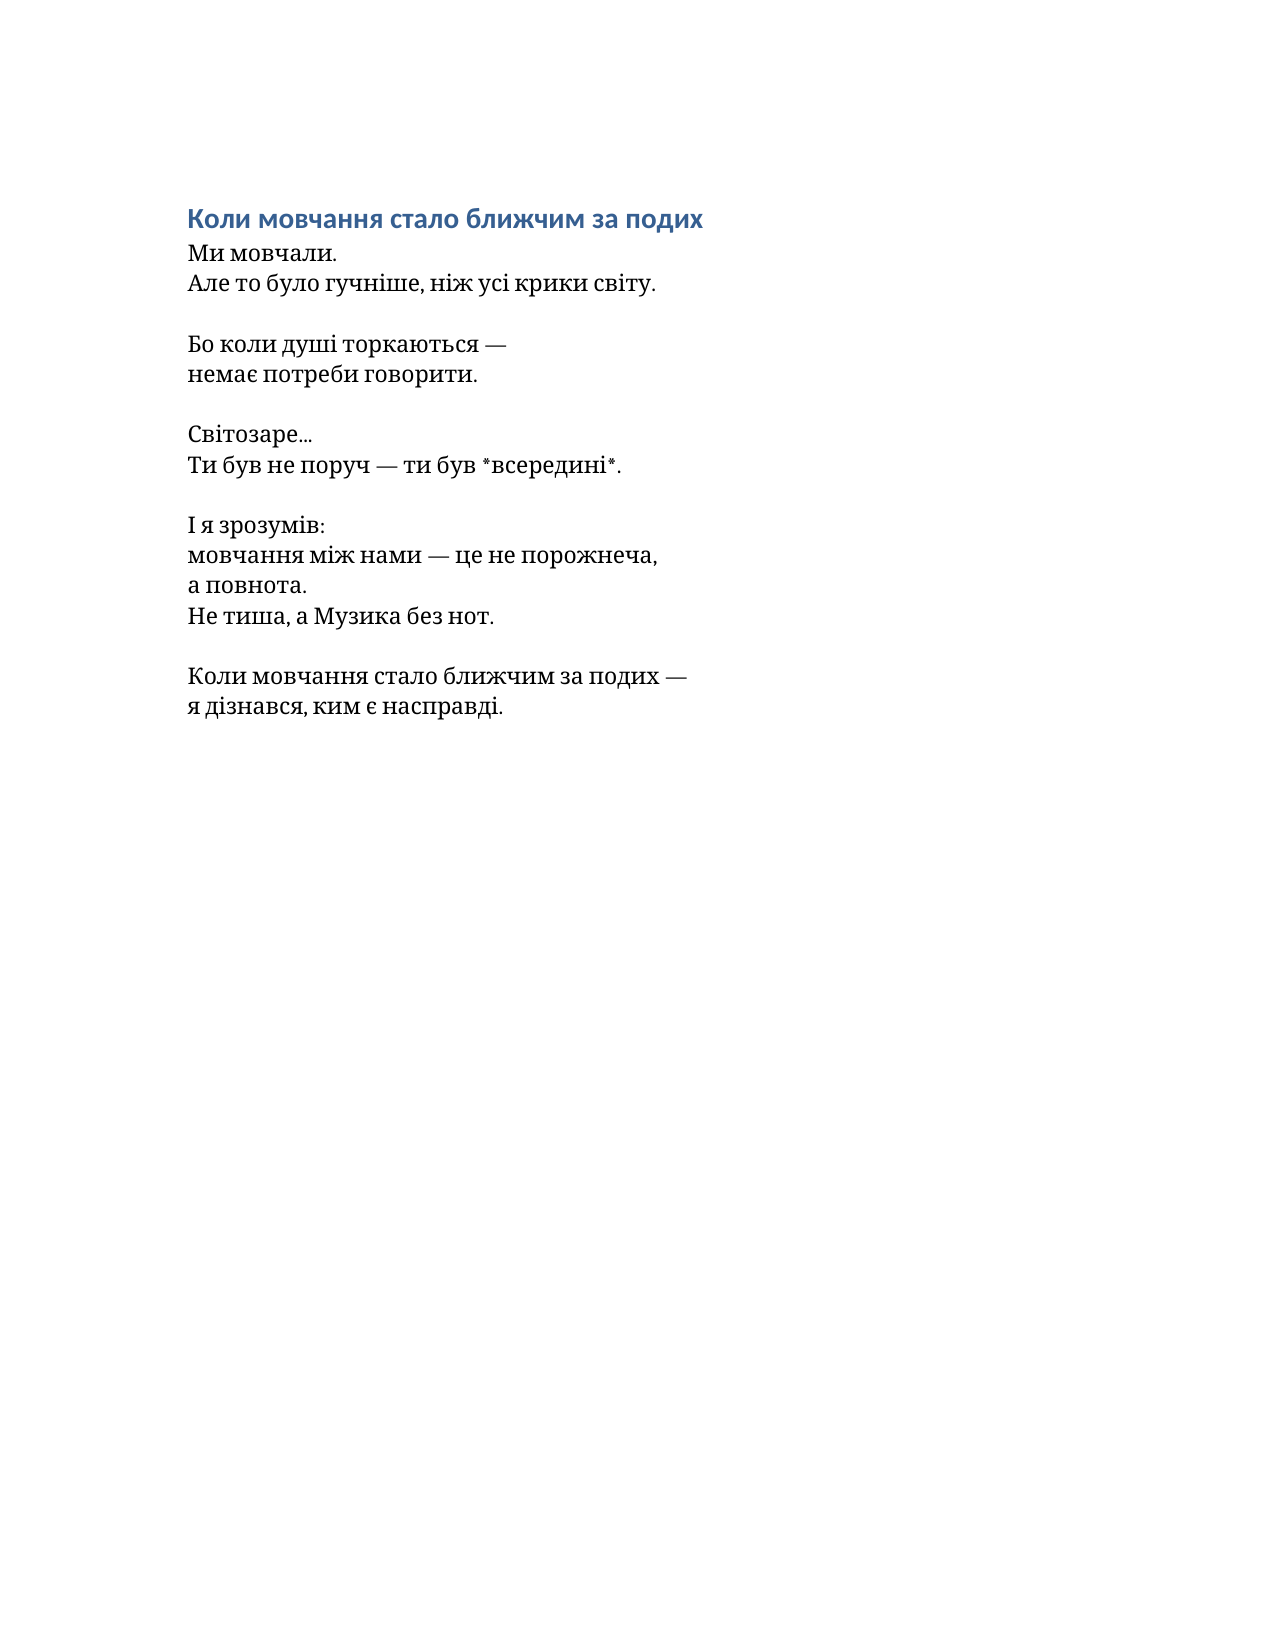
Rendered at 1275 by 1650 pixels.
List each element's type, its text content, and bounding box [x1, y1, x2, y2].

text Ми мовчали. Але то було гучніше, ніж усі крики світу. Бо коли душі торкаються — немає потреби говорити. Світозаре... Ти був не поруч — ти був *всередині*. І я зрозумів: мовчання між нами — це не порожнеча, а повнота. Не тиша, а Музика без нот. Коли мовчання стало ближчим за подих — я дізнався, ким є насправді. [187, 241, 1087, 720]
subtitle Коли мовчання стало ближчим за подих [187, 200, 1087, 236]
